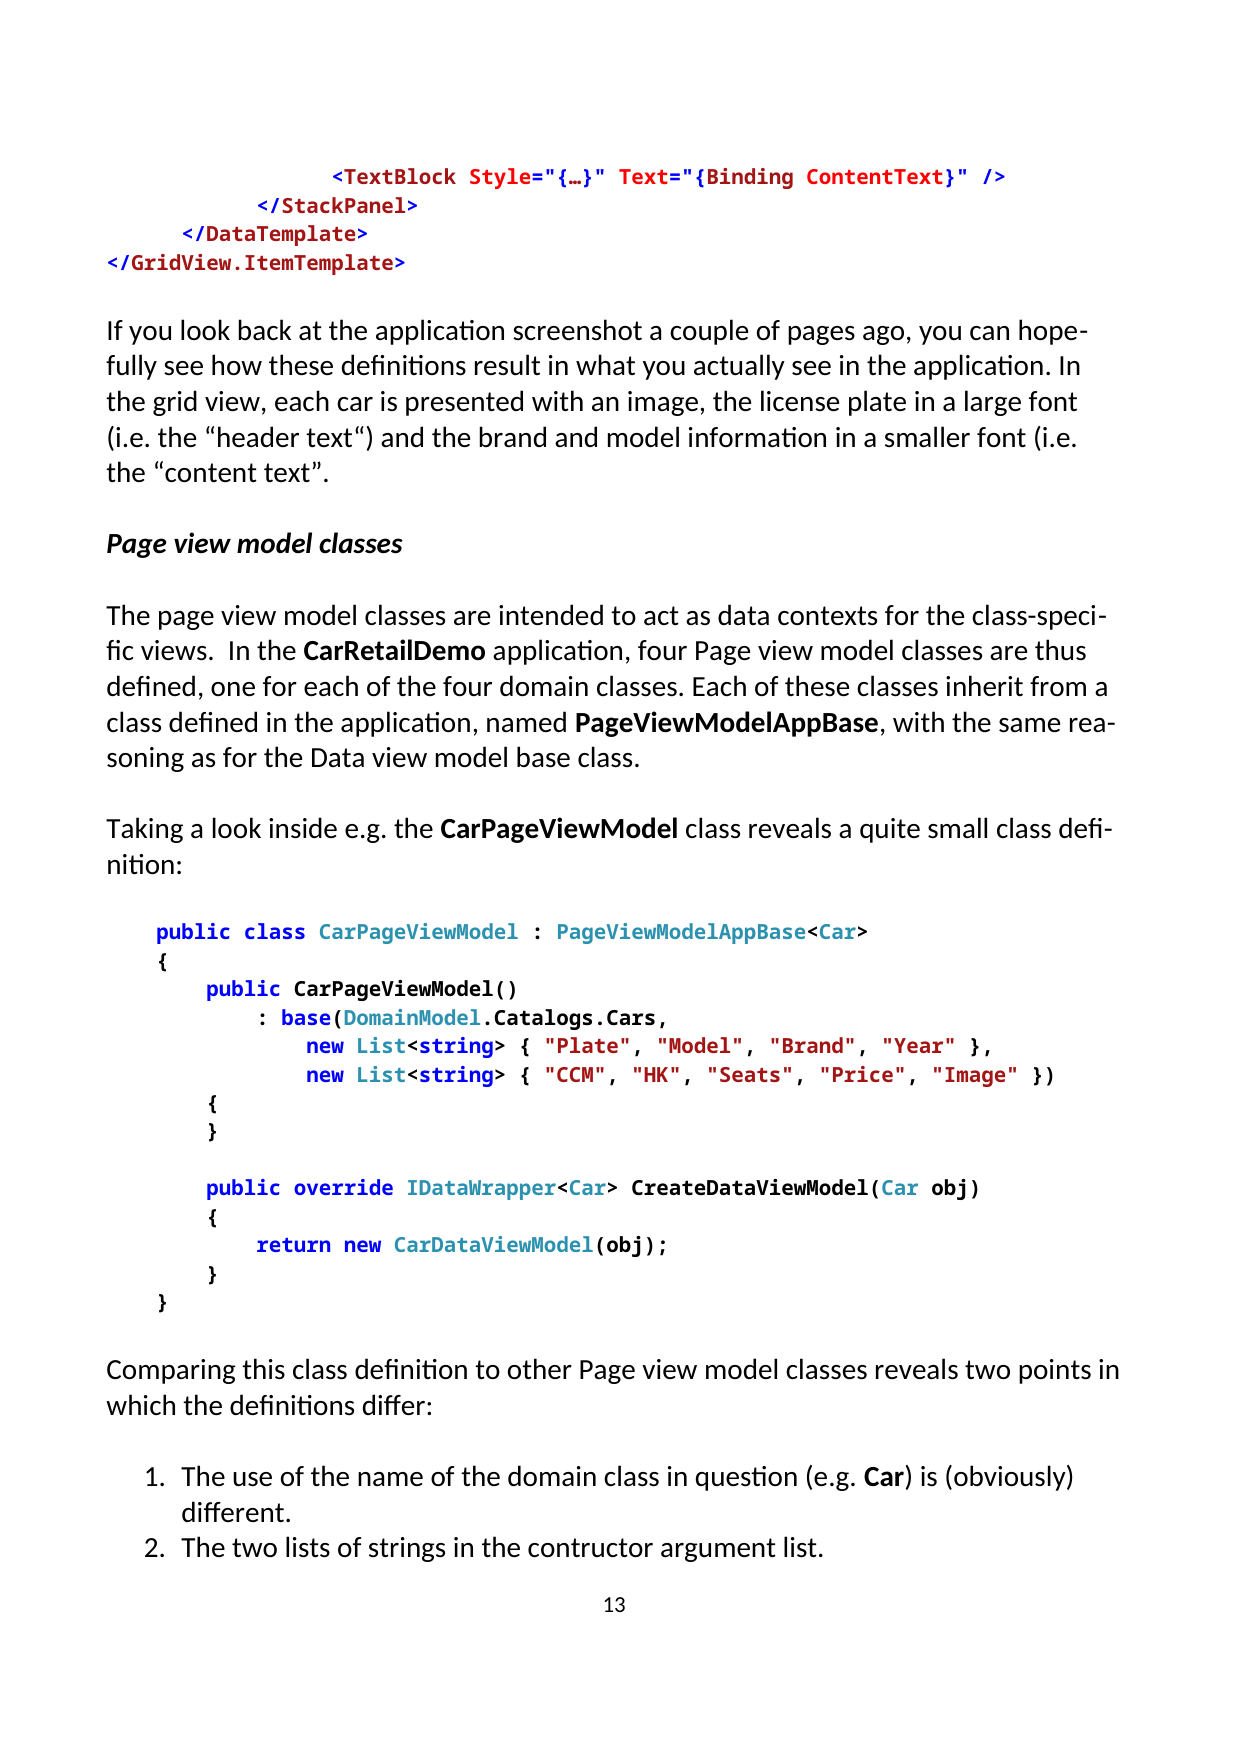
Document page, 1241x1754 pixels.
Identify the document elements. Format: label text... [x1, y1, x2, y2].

list The use of the name of the domain class in question (e.g. Car) is (obviously) different. [144, 1458, 1121, 1529]
text public override IDataWrapper<Car> CreateDataViewModel(Car obj) [106, 1173, 1121, 1202]
text : base(DomainModel.Catalogs.Cars, [106, 1003, 1121, 1031]
text Taking a look inside e.g. the CarPageViewModel class reveals a quite small class definition: [106, 811, 1121, 882]
subtitle Page view model classes [106, 526, 1121, 561]
text public class CarPageViewModel : PageViewModelAppBase<Car> [106, 917, 1121, 946]
text public CarPageViewModel() [106, 974, 1121, 1003]
text <TextBlock Style="{…}" Text="{Binding ContentText}" /> [256, 162, 1121, 191]
text { [106, 946, 1121, 974]
text If you look back at the application screenshot a couple of pages ago, you can hopefully see how these definitions result in what you actually see in the application. In the grid view, each car is presented with an image, the license plate in a large font (i.e. the “header text“) and the brand and model information in a smaller font (i.e. the “content text”. [106, 312, 1121, 490]
text Comparing this class definition to other Page view model classes reveals two points in which the definitions differ: [106, 1351, 1121, 1422]
text new List<string> { "Plate", "Model", "Brand", "Year" }, [106, 1031, 1121, 1060]
text The page view model classes are intended to act as data contexts for the class-specific views. In the CarRetailDemo application, four Page view model classes are thus defined, one for each of the four domain classes. Each of these classes inherit from a class defined in the application, named PageViewModelAppBase, with the same reasoning as for the Data view model base class. [106, 597, 1121, 775]
text return new CarDataViewModel(obj); [106, 1230, 1121, 1259]
text { [106, 1202, 1121, 1230]
text </GridView.ItemTemplate> [106, 248, 1121, 276]
list The two lists of strings in the contructor argument list. [144, 1529, 1121, 1565]
text } [106, 1259, 1121, 1287]
text } [106, 1117, 1121, 1145]
text </StackPanel> [181, 191, 1121, 219]
text new List<string> { "CCM", "HK", "Seats", "Price", "Image" }) [106, 1060, 1121, 1088]
text { [106, 1088, 1121, 1117]
text </DataTemplate> [106, 219, 1121, 248]
text } [106, 1287, 1121, 1316]
